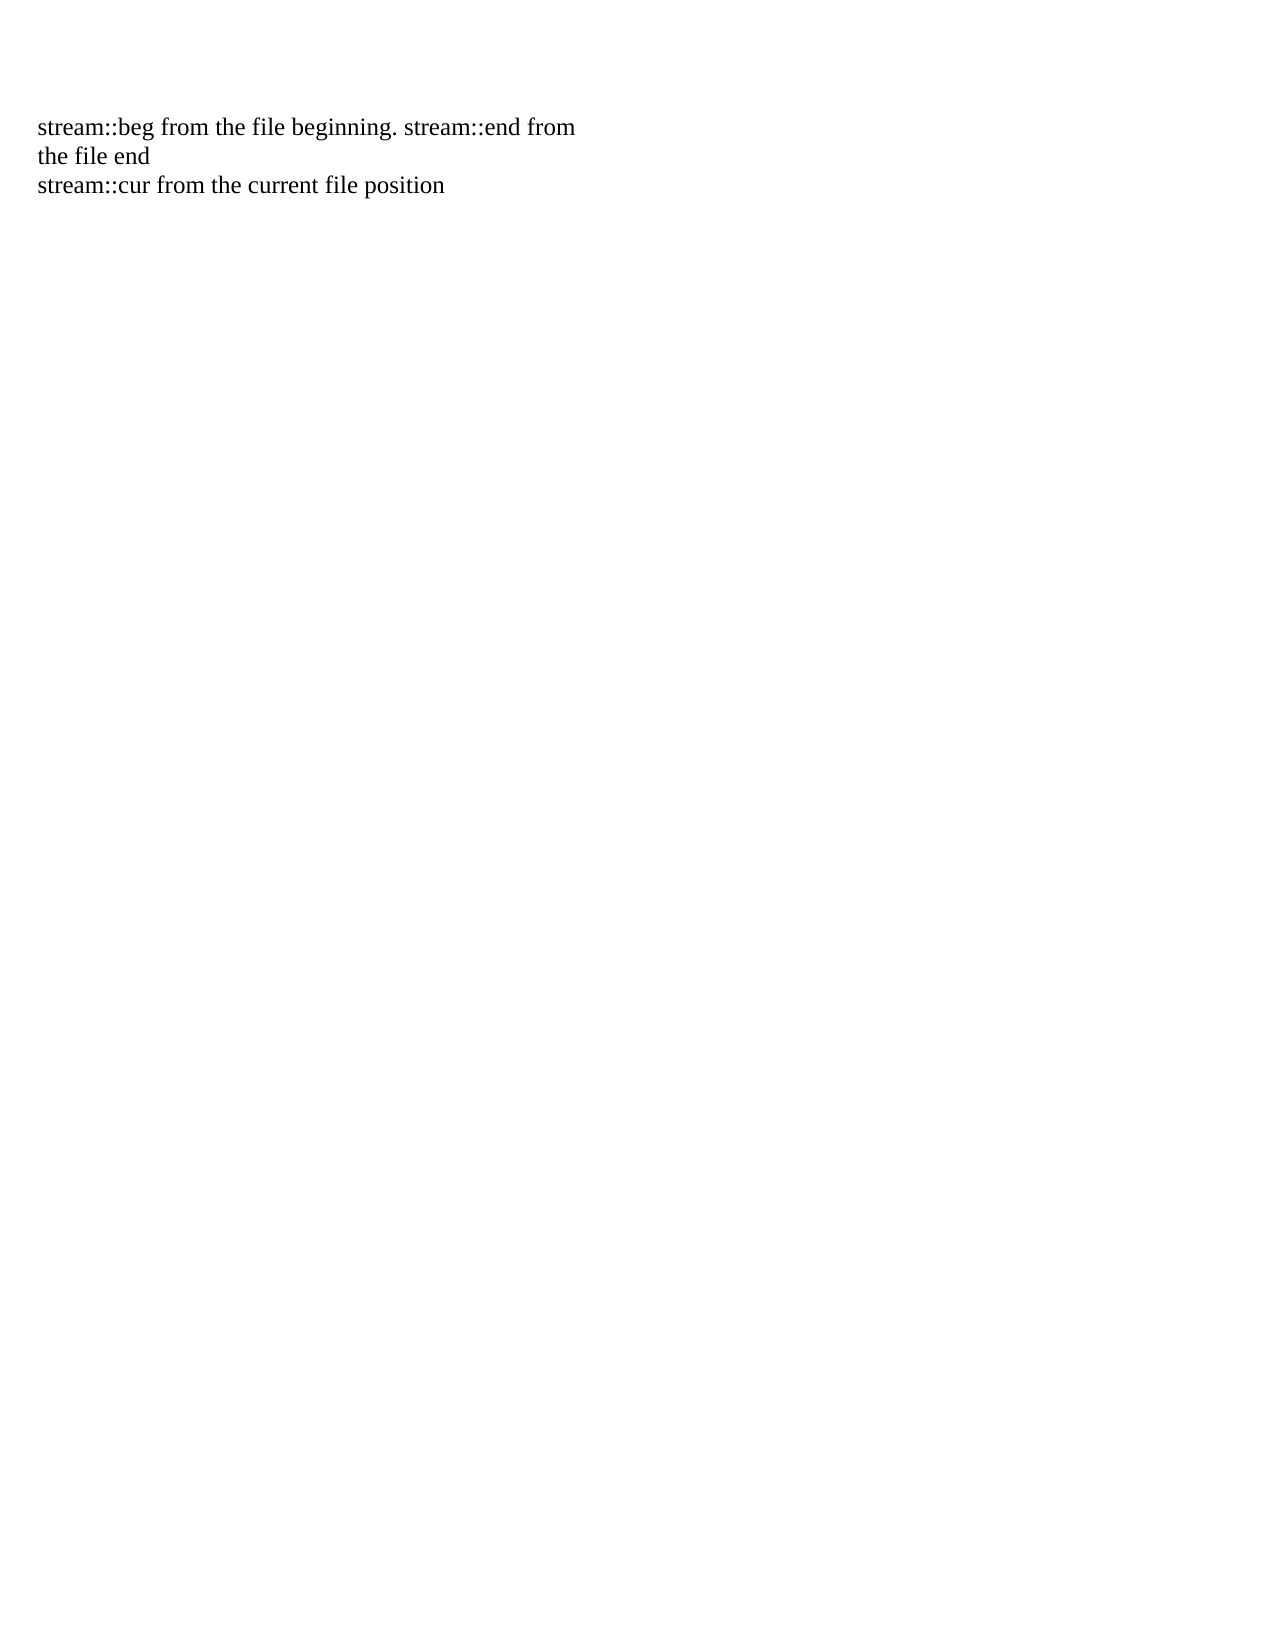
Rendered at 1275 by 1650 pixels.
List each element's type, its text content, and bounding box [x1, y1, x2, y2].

text stream::beg from the file beginning. stream::end from the file end stream::cur from the current file position [37, 112, 607, 199]
